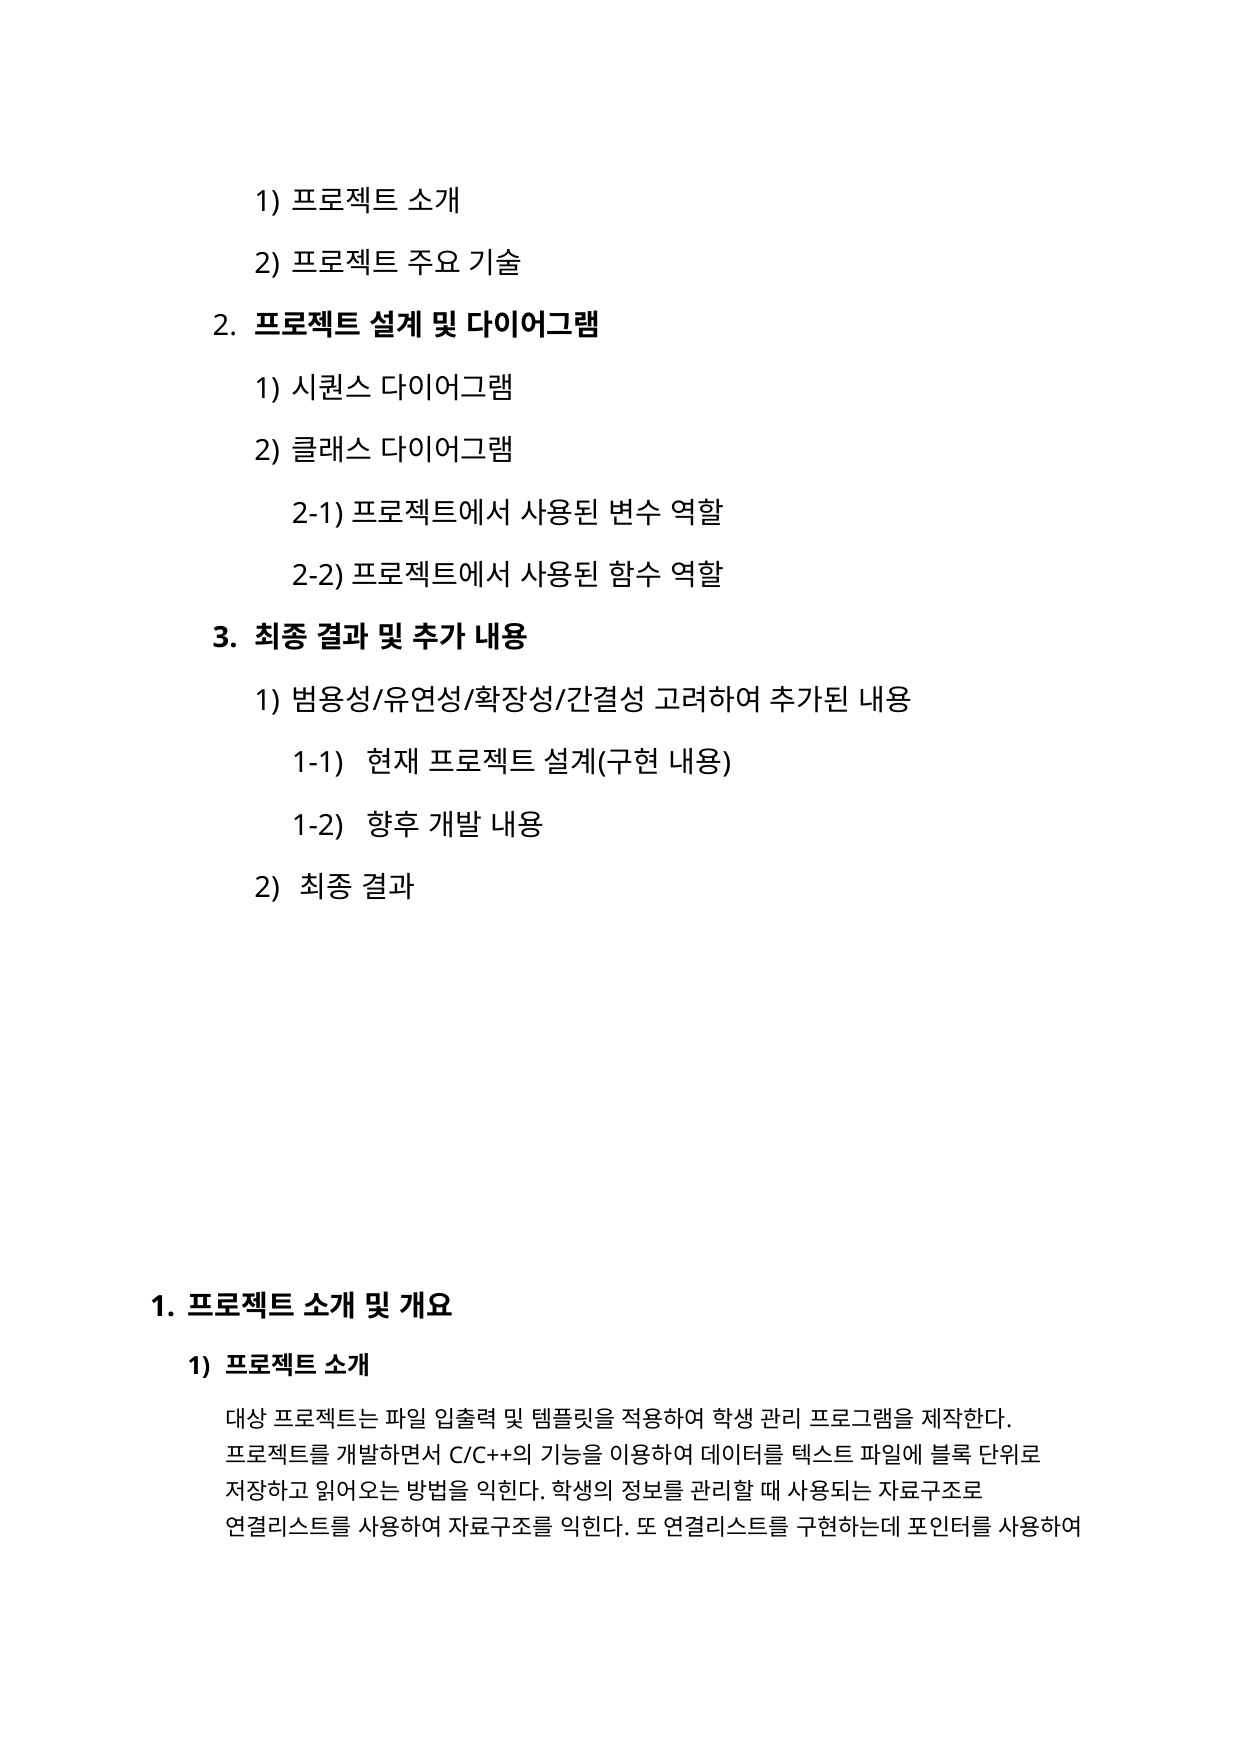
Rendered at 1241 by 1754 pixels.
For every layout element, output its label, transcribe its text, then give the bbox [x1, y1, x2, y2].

list 범용성/유연성/확장성/간결성 고려하여 추가된 내용 [254, 676, 1090, 719]
list 현재 프로젝트 설계(구현 내용) [292, 739, 1090, 781]
list 프로젝트 설계 및 다이어그램 [212, 302, 1090, 344]
list 최종 결과 [254, 863, 1090, 906]
list 프로젝트 주요 기술 [254, 239, 1090, 282]
list 클래스 다이어그램 [254, 427, 1090, 469]
list 시퀀스 다이어그램 [254, 364, 1090, 407]
list 향후 개발 내용 [292, 801, 1090, 843]
list 2-2) 프로젝트에서 사용된 함수 역할 [292, 552, 1090, 594]
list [225, 1401, 1090, 1542]
list 프로젝트 소개 및 개요 [150, 1283, 1090, 1325]
list 최종 결과 및 추가 내용 [212, 614, 1090, 656]
list 프로젝트 소개 [254, 177, 1090, 219]
list 2-1) 프로젝트에서 사용된 변수 역할 [292, 489, 1090, 532]
list 프로젝트 소개 [187, 1345, 1090, 1381]
